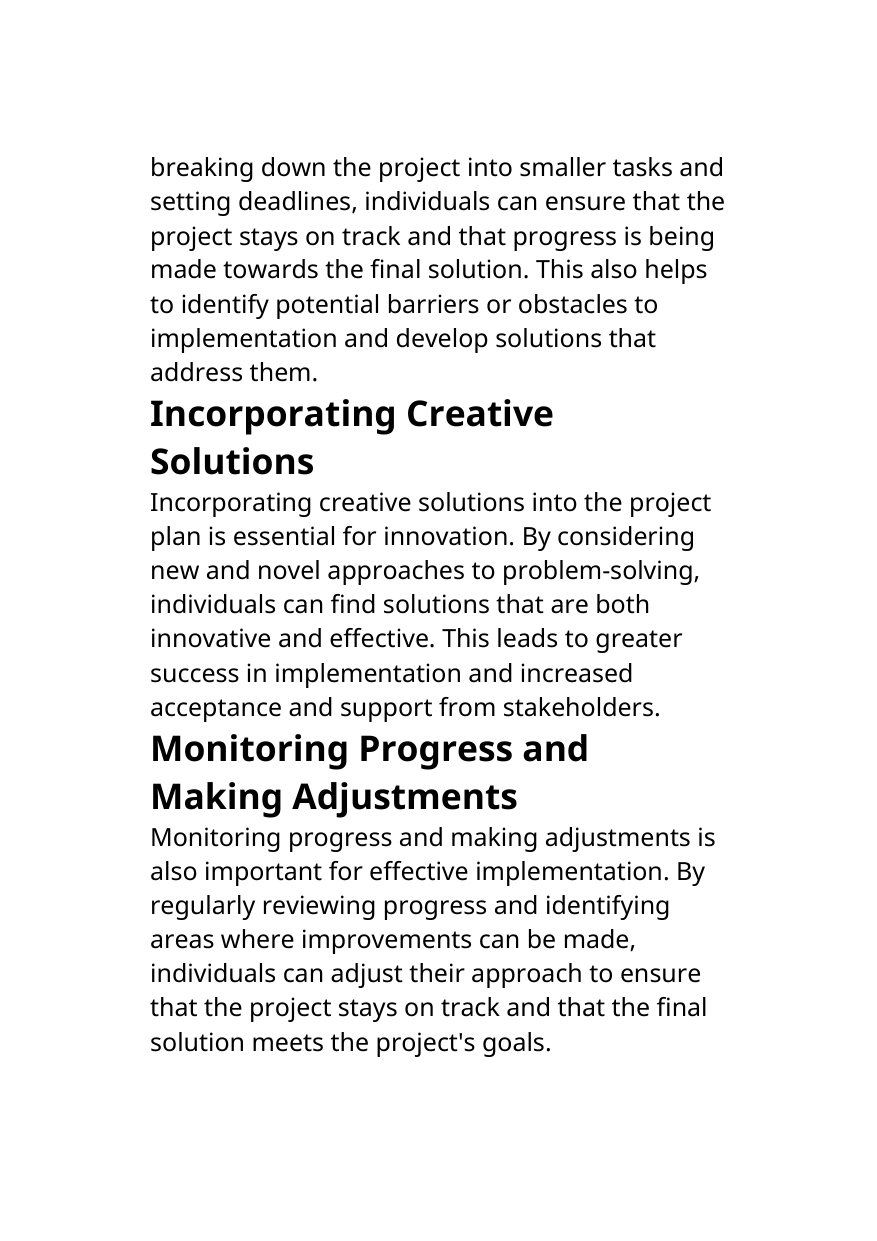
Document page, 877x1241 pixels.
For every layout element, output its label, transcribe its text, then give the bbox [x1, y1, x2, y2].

subtitle Incorporating Creative Solutions [150, 388, 727, 485]
subtitle Monitoring Progress and Making Adjustments [150, 723, 727, 820]
text Monitoring progress and making adjustments is also important for effective implementation. By regularly reviewing progress and identifying areas where improvements can be made, individuals can adjust their approach to ensure that the project stays on track and that the final solution meets the project's goals. [150, 820, 727, 1058]
text Incorporating creative solutions into the project plan is essential for innovation. By considering new and novel approaches to problem-solving, individuals can find solutions that are both innovative and effective. This leads to greater success in implementation and increased acceptance and support from stakeholders. [150, 485, 727, 723]
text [150, 150, 727, 388]
